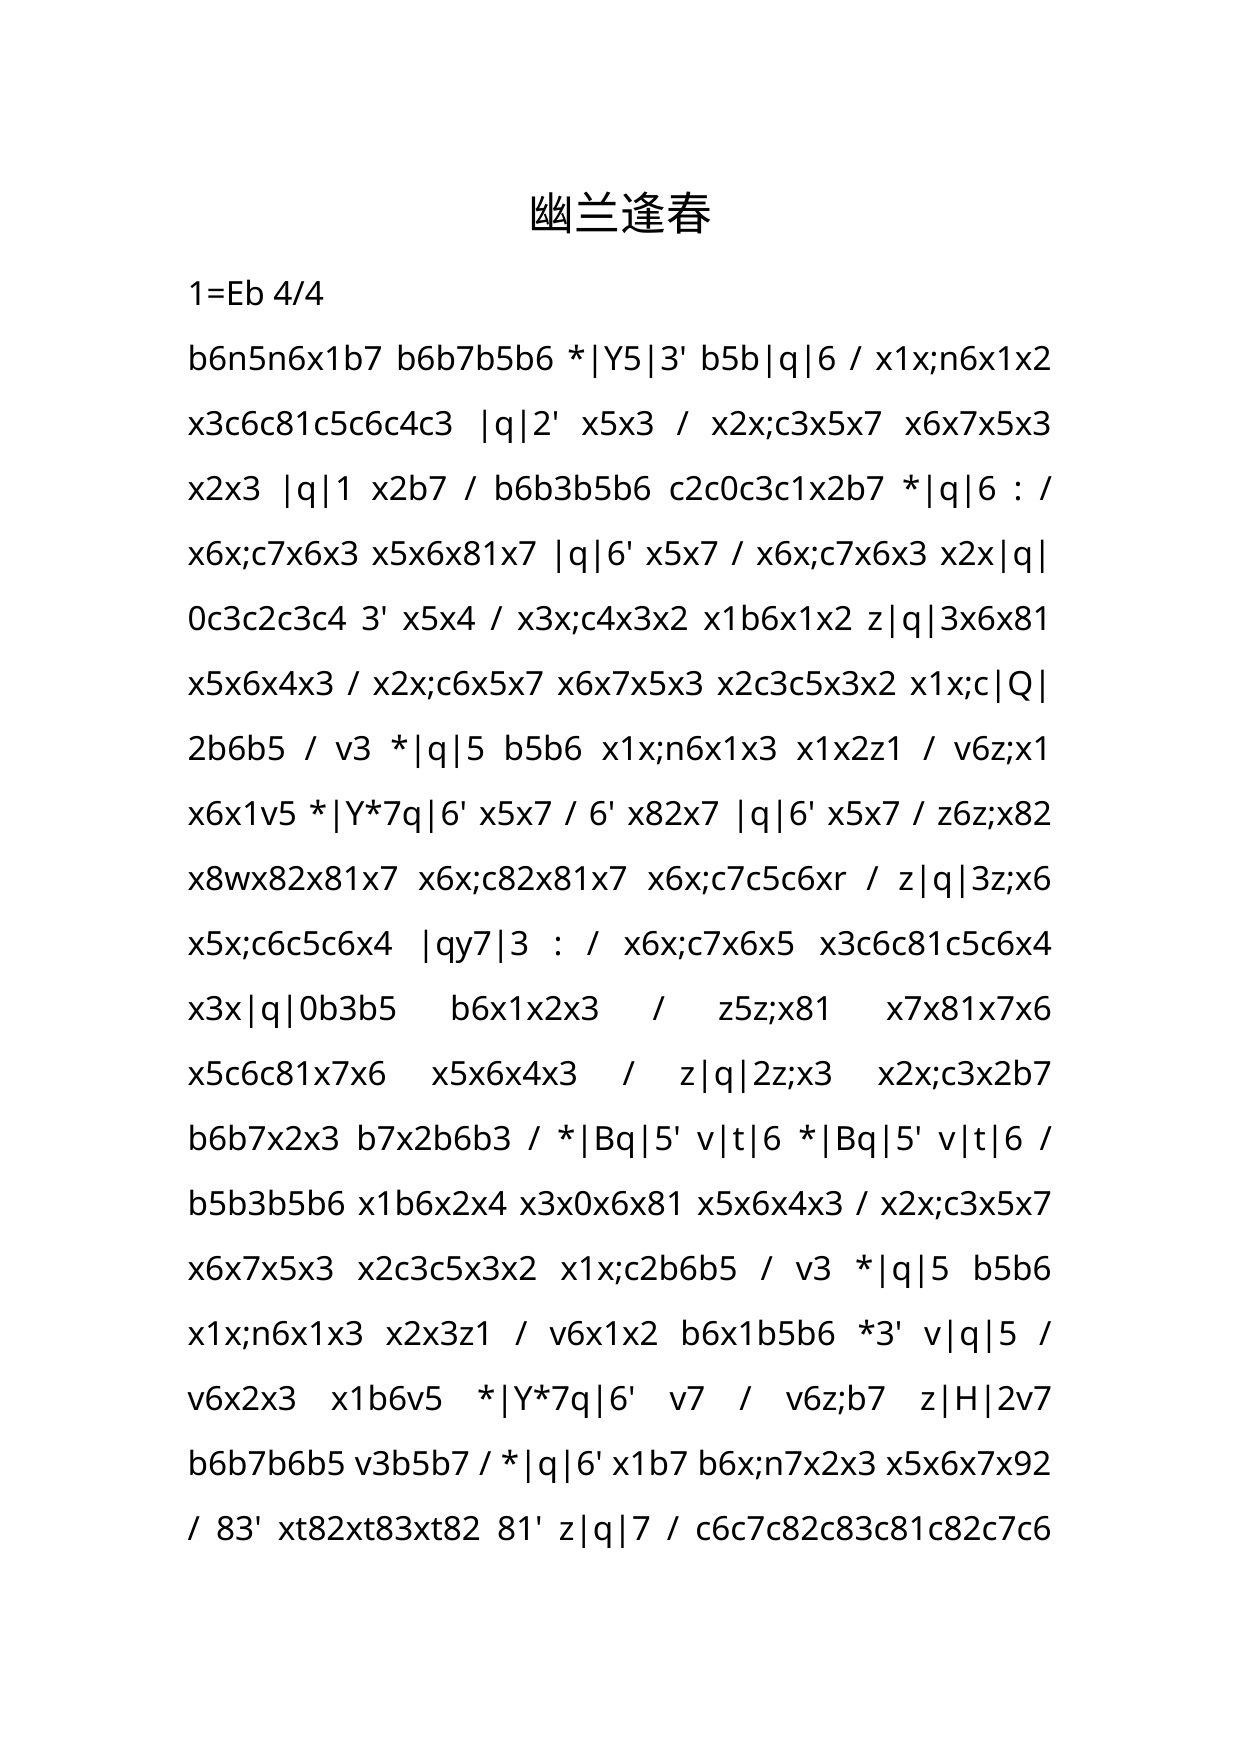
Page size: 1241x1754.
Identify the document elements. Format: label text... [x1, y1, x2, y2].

text 1=Eb 4/4 [187, 259, 1053, 324]
text 幽兰逢春 [187, 162, 1053, 259]
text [187, 324, 1053, 1559]
